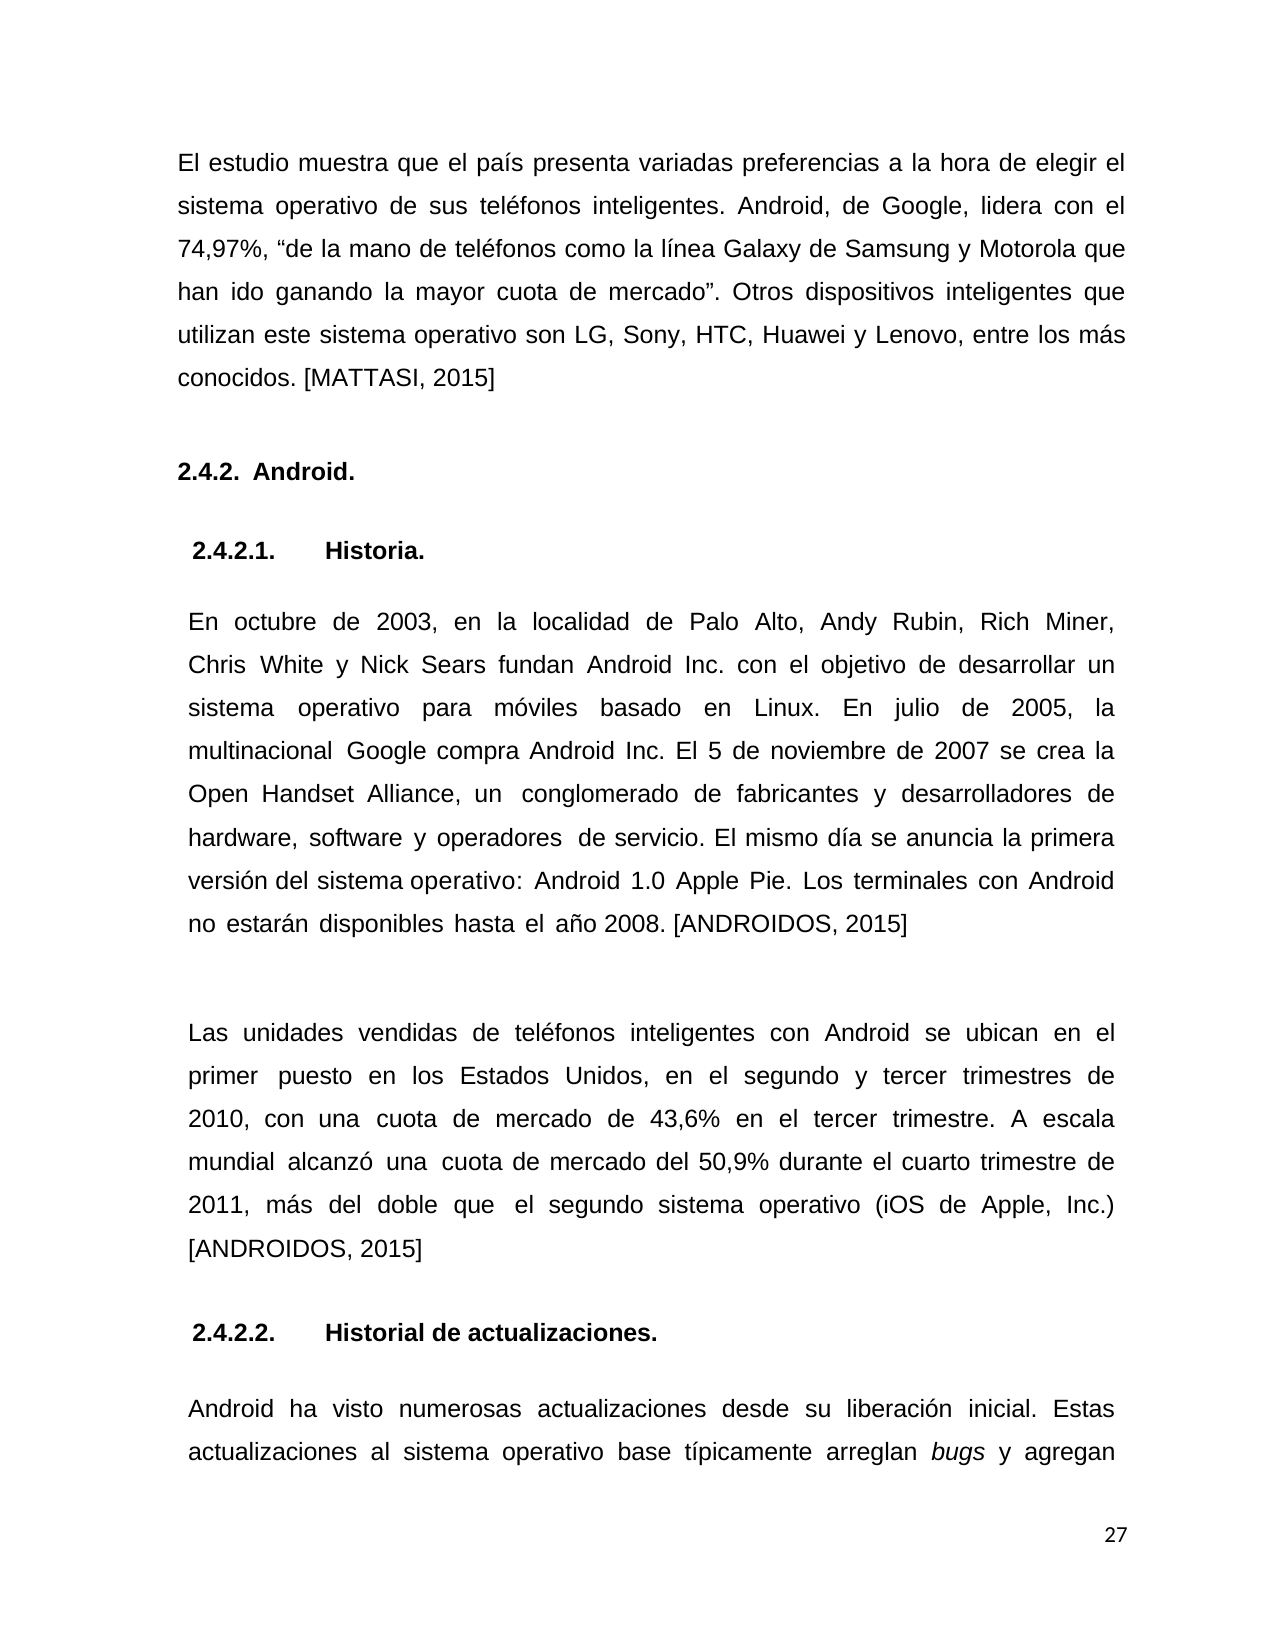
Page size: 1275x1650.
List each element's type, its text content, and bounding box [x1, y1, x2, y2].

text Las unidades vendidas de teléfonos inteligentes con Android se ubican en el primer puesto en los Estados Unidos, en el segundo y tercer trimestres de 2010, con una cuota de mercado de 43,6% en el tercer trimestre. A escala mundial alcanzó una cuota de mercado del 50,9% durante el cuarto trimestre de 2011, más del doble que el segundo sistema operativo (iOS de Apple, Inc.) [ANDROIDOS, 2015] [188, 1018, 1115, 1262]
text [188, 1393, 1115, 1465]
subtitle Android. [177, 457, 1127, 486]
text En octubre de 2003, en la localidad de Palo Alto, Andy Rubin, Rich Miner, Chris White y Nick Sears fundan Android Inc. con el objetivo de desarrollar un sistema operativo para móviles basado en Linux. En julio de 2005, la multinacional Google compra Android Inc. El 5 de noviembre de 2007 se crea la Open Handset Alliance, un conglomerado de fabricantes y desarrolladores de hardware, software y operadores de servicio. El mismo día se anuncia la primera versión del sistema operativo: Android 1.0 Apple Pie. Los terminales con Android no estarán disponibles hasta el año 2008. [ANDROIDOS, 2015] [188, 607, 1115, 938]
subtitle Historia. [192, 536, 1127, 565]
subtitle Historial de actualizaciones. [192, 1318, 1127, 1347]
text El estudio muestra que el país presenta variadas preferencias a la hora de elegir el sistema operativo de sus teléfonos inteligentes. Android, de Google, lidera con el 74,97%, “de la mano de teléfonos como la línea Galaxy de Samsung y Motorola que han ido ganando la mayor cuota de mercado”. Otros dispositivos inteligentes que utilizan este sistema operativo son LG, Sony, HTC, Huawei y Lenovo, entre los más conocidos. [MATTASI, 2015] [177, 148, 1127, 392]
